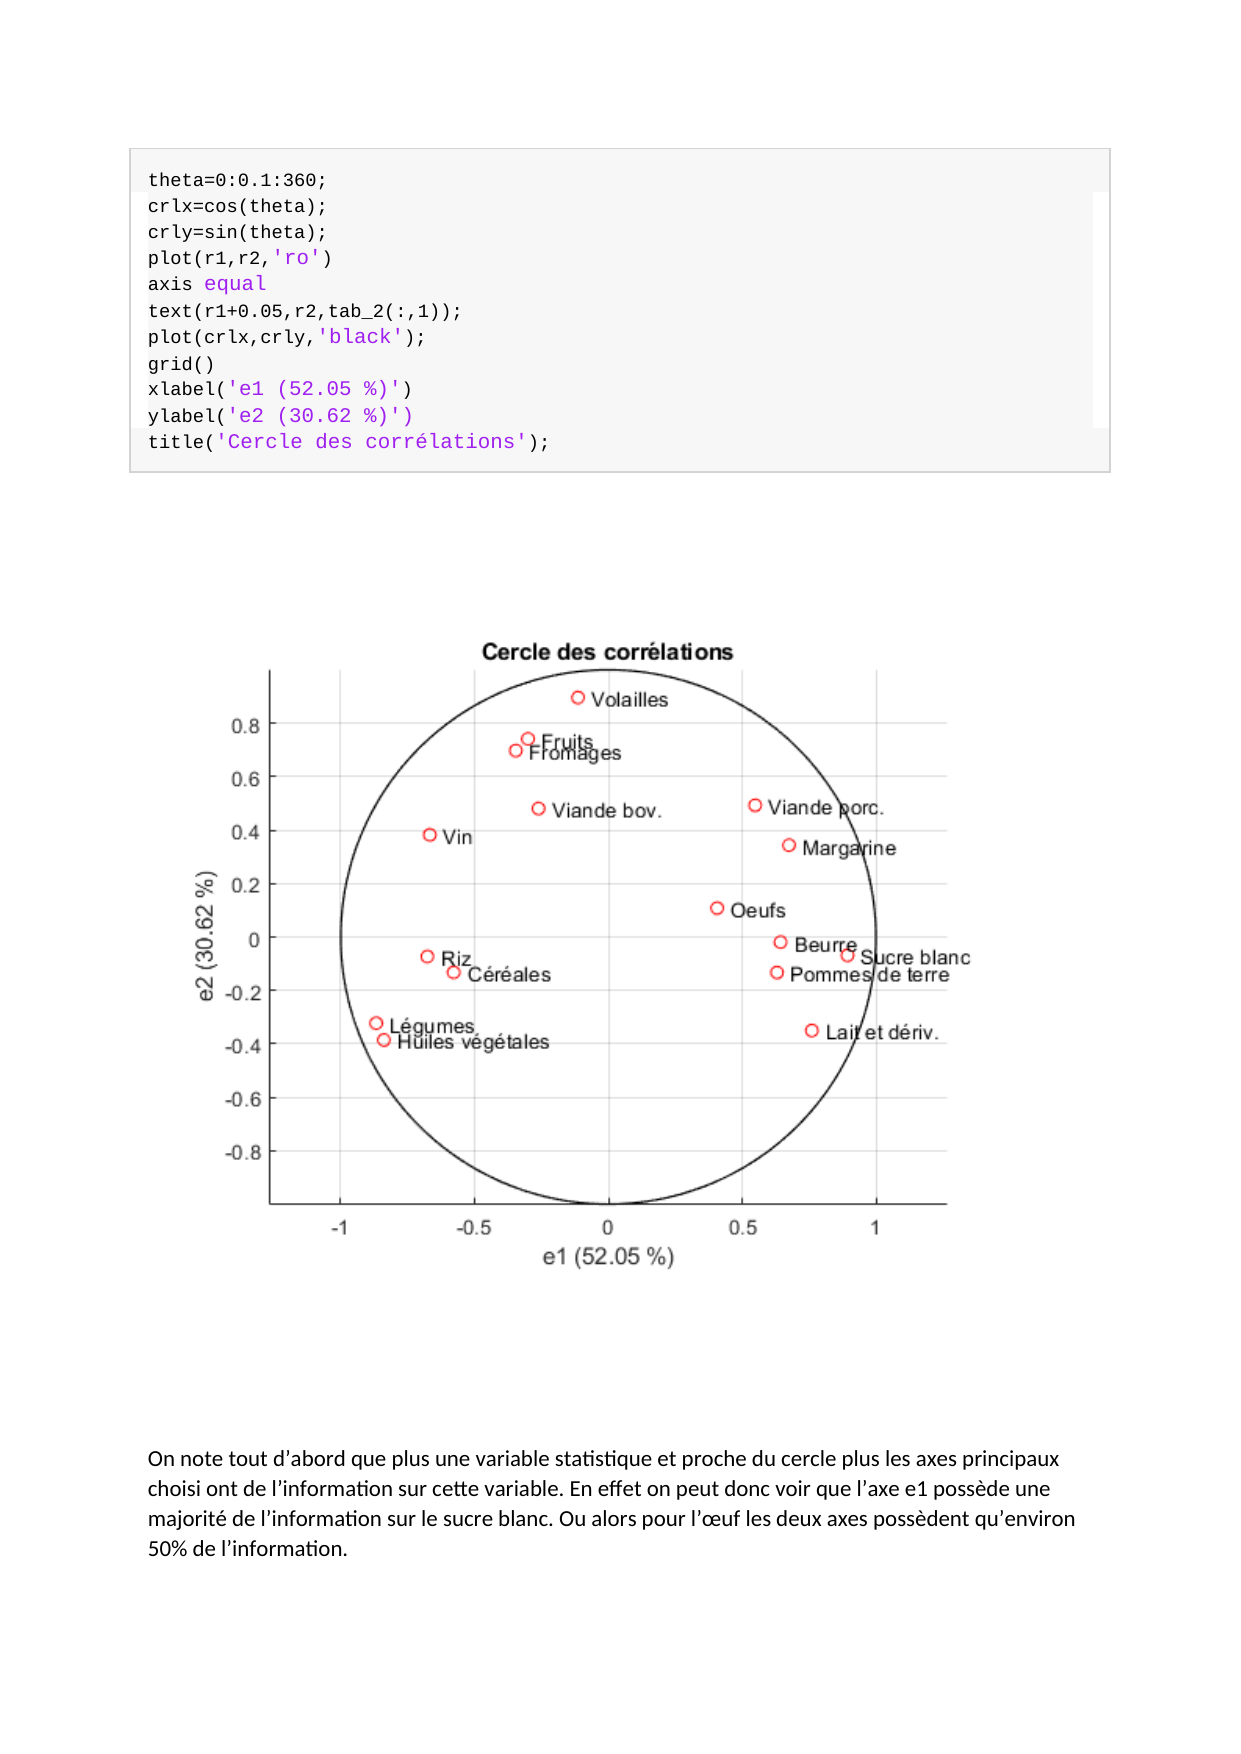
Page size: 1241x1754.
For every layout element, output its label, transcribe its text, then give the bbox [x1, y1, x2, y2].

text axis equal [148, 271, 1093, 297]
picture [155, 621, 1031, 1277]
text text(r1+0.05,r2,tab_2(:,1)); [148, 297, 1093, 323]
text title('Cercle des corrélations'); [131, 410, 1109, 471]
text crlx=cos(theta); [148, 192, 1093, 218]
text xlabel('e1 (52.05 %)') [148, 376, 1093, 402]
text theta=0:0.1:360; [131, 149, 1109, 192]
text grid() [148, 349, 1093, 376]
text crly=sin(theta); [148, 218, 1093, 244]
text plot(r1,r2,'ro') [148, 244, 1093, 271]
text On note tout d’abord que plus une variable statistique et proche du cercle plus les axes principaux choisi ont de l’information sur cette variable. En effet on peut donc voir que l’axe e1 possède une majorité de l’information sur le sucre blanc. Ou alors pour l’œuf les deux axes possèdent qu’environ 50% de l’information. [148, 1444, 1093, 1562]
text plot(crlx,crly,'black'); [148, 323, 1093, 349]
